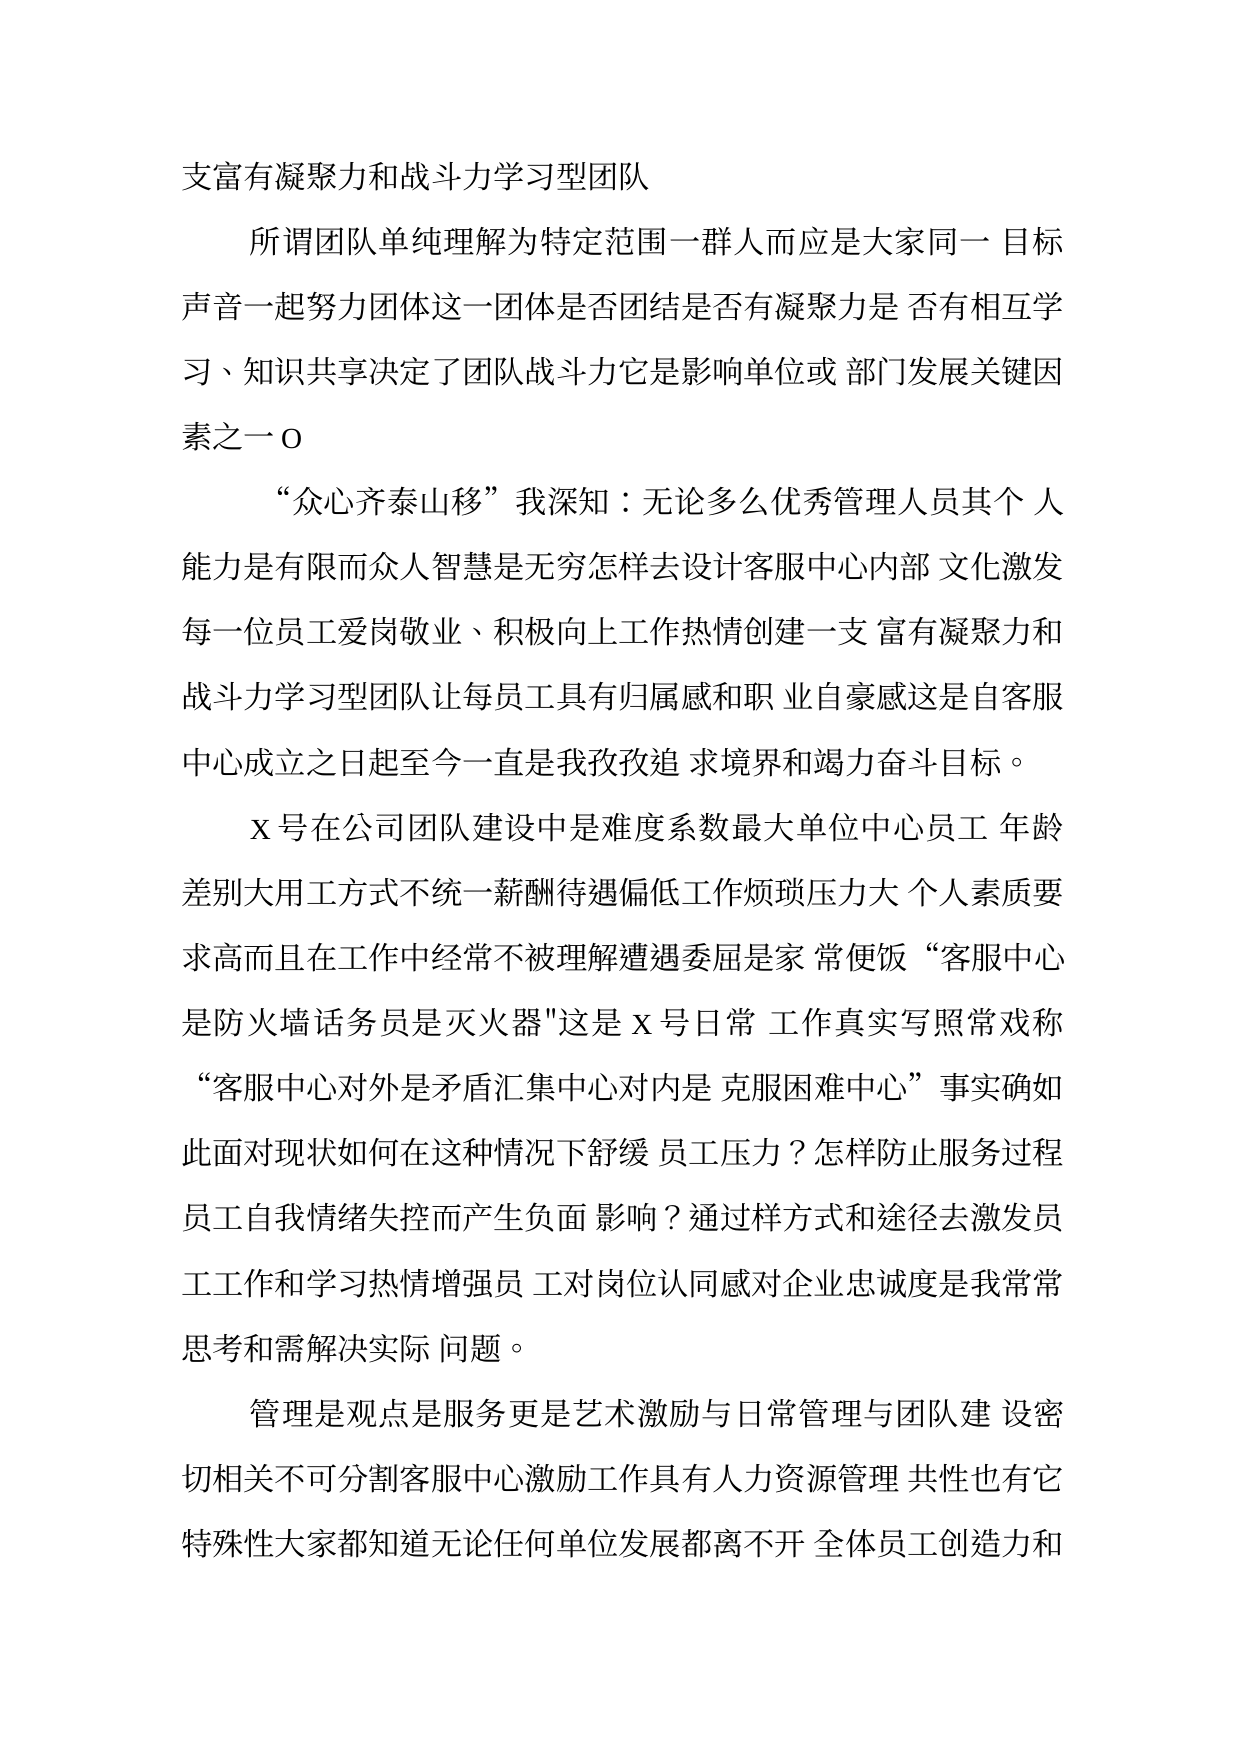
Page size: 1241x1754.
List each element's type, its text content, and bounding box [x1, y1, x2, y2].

text 支富有凝聚力和战斗力学习型团队 [181, 136, 1065, 201]
text “众心齐泰山移”我深知：无论多么优秀管理人员其个 人能力是有限而众人智慧是无穷怎样去设计客服中心内部 文化激发每一位员工爱岗敬业、积极向上工作热情创建一支 富有凝聚力和战斗力学习型团队让每员工具有归属感和职 业自豪感这是自客服中心成立之日起至今一直是我孜孜追 求境界和竭力奋斗目标。 [181, 462, 1065, 787]
text 所谓团队单纯理解为特定范围一群人而应是大家同一 目标声音一起努力团体这一团体是否团结是否有凝聚力是 否有相互学习、知识共享决定了团队战斗力它是影响单位或 部门发展关键因素之一O [181, 201, 1065, 462]
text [181, 1373, 1065, 1568]
text X号在公司团队建设中是难度系数最大单位中心员工 年龄差别大用工方式不统一薪酬待遇偏低工作烦琐压力大 个人素质要求高而且在工作中经常不被理解遭遇委屈是家 常便饭“客服中心是防火墙话务员是灭火器"这是X号日常 工作真实写照常戏称“客服中心对外是矛盾汇集中心对内是 克服困难中心”事实确如此面对现状如何在这种情况下舒缓 员工压力？怎样防止服务过程员工自我情绪失控而产生负面 影响？通过样方式和途径去激发员工工作和学习热情增强员 工对岗位认同感对企业忠诚度是我常常思考和需解决实际 问题。 [181, 787, 1065, 1373]
